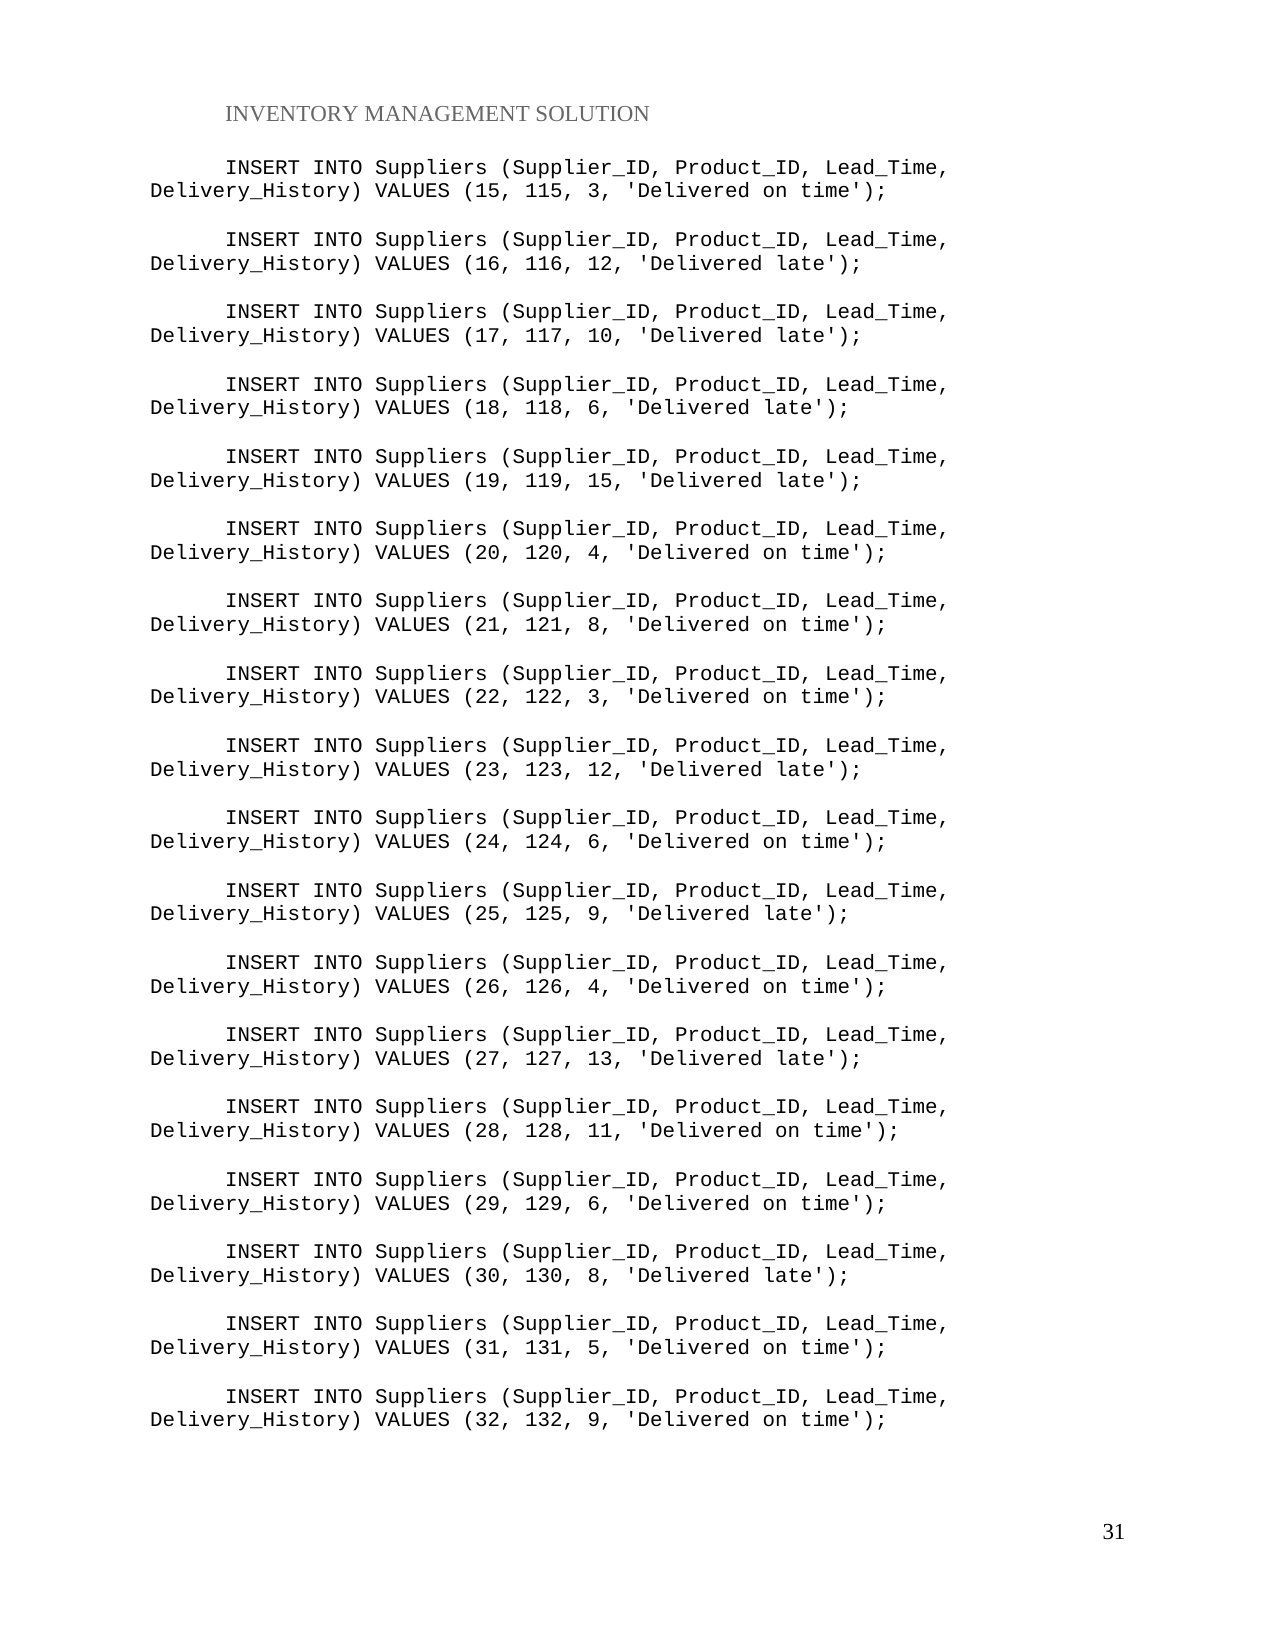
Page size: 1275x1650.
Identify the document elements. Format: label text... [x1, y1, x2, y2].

text INSERT INTO Suppliers (Supplier_ID, Product_ID, Lead_Time, Delivery_History) VALUES (22, 122, 3, 'Delivered on time'); [150, 663, 1125, 710]
text INSERT INTO Suppliers (Supplier_ID, Product_ID, Lead_Time, Delivery_History) VALUES (24, 124, 6, 'Delivered on time'); [150, 807, 1125, 855]
text INSERT INTO Suppliers (Supplier_ID, Product_ID, Lead_Time, Delivery_History) VALUES (18, 118, 6, 'Delivered late'); [150, 374, 1125, 421]
text INSERT INTO Suppliers (Supplier_ID, Product_ID, Lead_Time, Delivery_History) VALUES (17, 117, 10, 'Delivered late'); [150, 301, 1125, 349]
text INSERT INTO Suppliers (Supplier_ID, Product_ID, Lead_Time, Delivery_History) VALUES (23, 123, 12, 'Delivered late'); [150, 735, 1125, 782]
text INSERT INTO Suppliers (Supplier_ID, Product_ID, Lead_Time, Delivery_History) VALUES (28, 128, 11, 'Delivered on time'); [150, 1097, 1125, 1144]
text INSERT INTO Suppliers (Supplier_ID, Product_ID, Lead_Time, Delivery_History) VALUES (27, 127, 13, 'Delivered late'); [150, 1024, 1125, 1072]
text INSERT INTO Suppliers (Supplier_ID, Product_ID, Lead_Time, Delivery_History) VALUES (32, 132, 9, 'Delivered on time'); [150, 1386, 1125, 1433]
text INSERT INTO Suppliers (Supplier_ID, Product_ID, Lead_Time, Delivery_History) VALUES (31, 131, 5, 'Delivered on time'); [150, 1313, 1125, 1361]
text INSERT INTO Suppliers (Supplier_ID, Product_ID, Lead_Time, Delivery_History) VALUES (30, 130, 8, 'Delivered late'); [150, 1241, 1125, 1288]
text INSERT INTO Suppliers (Supplier_ID, Product_ID, Lead_Time, Delivery_History) VALUES (21, 121, 8, 'Delivered on time'); [150, 591, 1125, 638]
text INSERT INTO Suppliers (Supplier_ID, Product_ID, Lead_Time, Delivery_History) VALUES (20, 120, 4, 'Delivered on time'); [150, 518, 1125, 566]
text INSERT INTO Suppliers (Supplier_ID, Product_ID, Lead_Time, Delivery_History) VALUES (26, 126, 4, 'Delivered on time'); [150, 952, 1125, 999]
text INSERT INTO Suppliers (Supplier_ID, Product_ID, Lead_Time, Delivery_History) VALUES (29, 129, 6, 'Delivered on time'); [150, 1169, 1125, 1216]
text INSERT INTO Suppliers (Supplier_ID, Product_ID, Lead_Time, Delivery_History) VALUES (15, 115, 3, 'Delivered on time'); [150, 157, 1125, 204]
text INSERT INTO Suppliers (Supplier_ID, Product_ID, Lead_Time, Delivery_History) VALUES (16, 116, 12, 'Delivered late'); [150, 229, 1125, 276]
text INSERT INTO Suppliers (Supplier_ID, Product_ID, Lead_Time, Delivery_History) VALUES (25, 125, 9, 'Delivered late'); [150, 880, 1125, 927]
text INSERT INTO Suppliers (Supplier_ID, Product_ID, Lead_Time, Delivery_History) VALUES (19, 119, 15, 'Delivered late'); [150, 446, 1125, 493]
